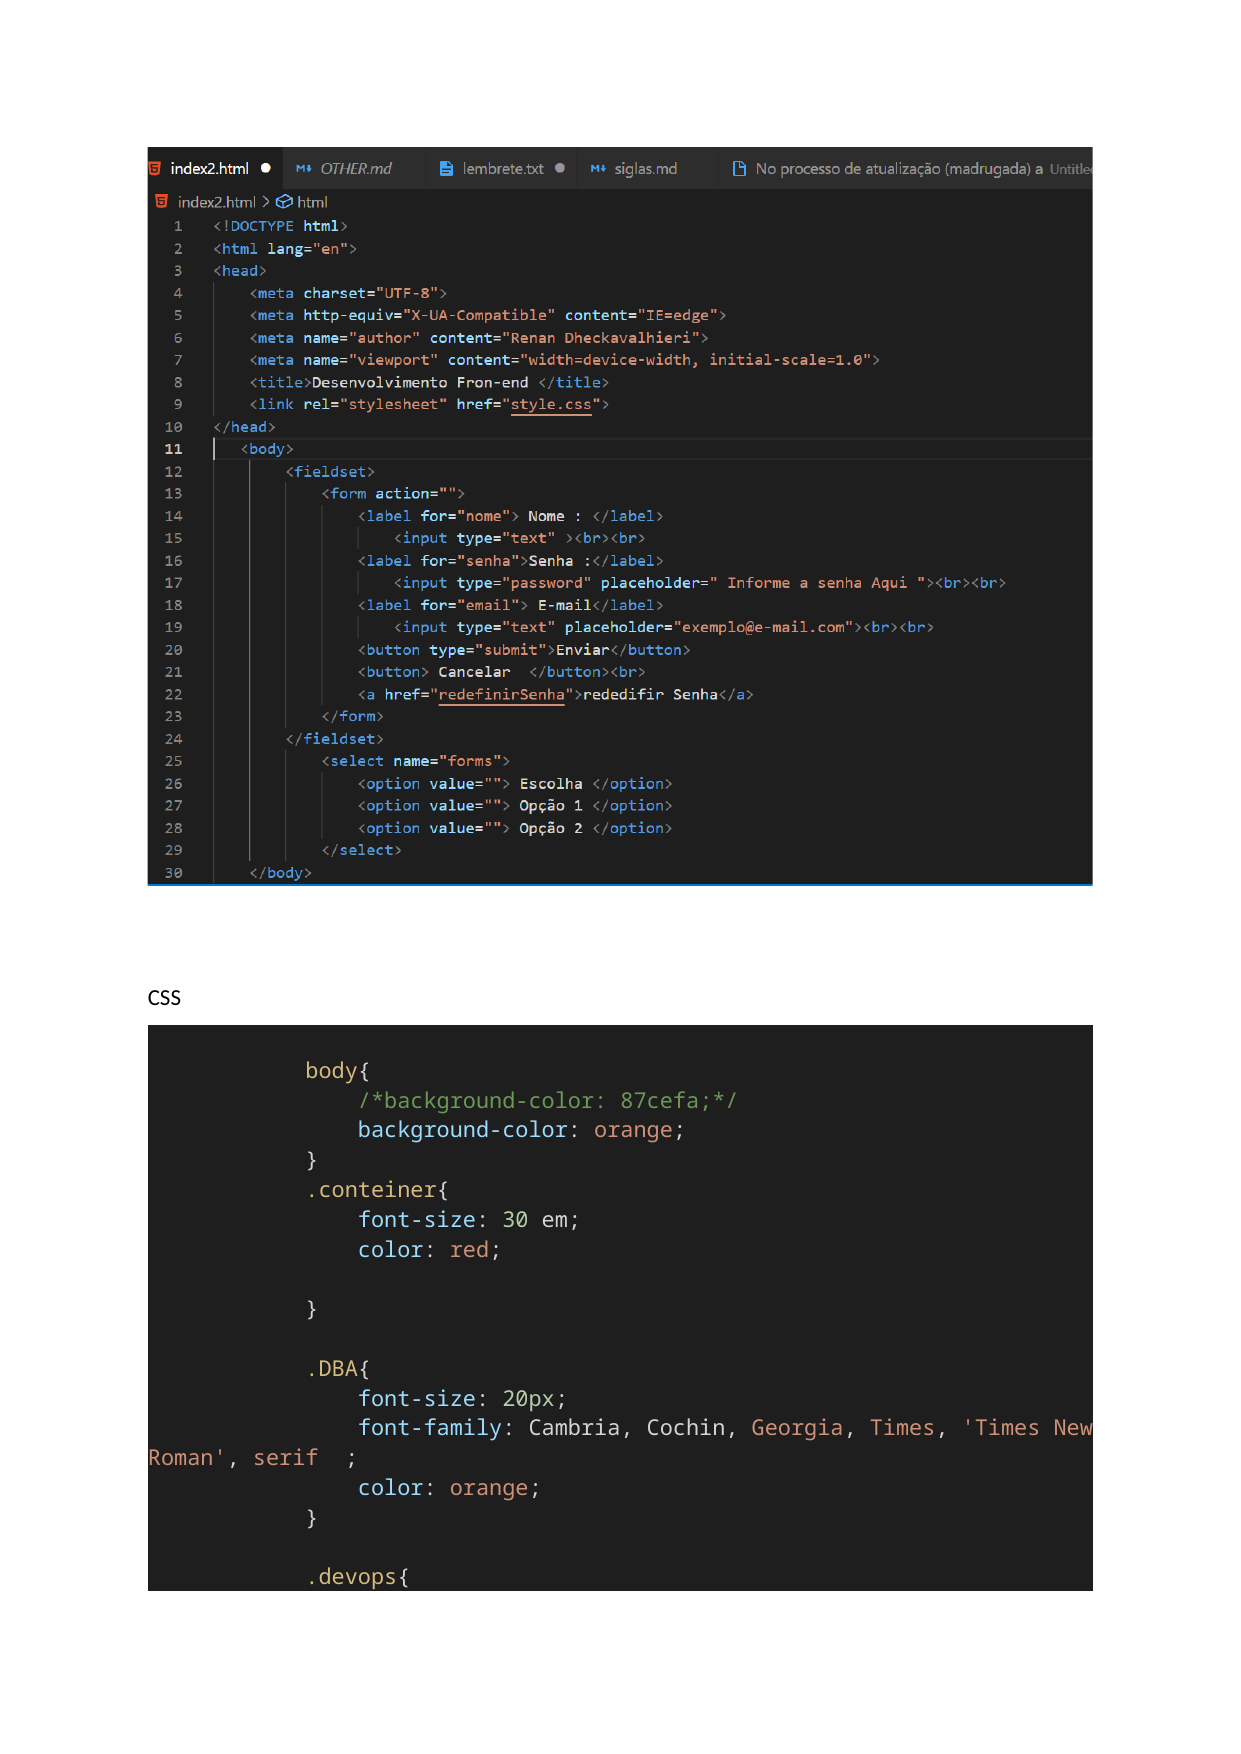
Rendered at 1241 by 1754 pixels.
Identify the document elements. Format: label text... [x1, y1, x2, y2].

text font-size: 20px; [148, 1382, 1093, 1412]
text body{ [148, 1055, 1093, 1084]
text CSS [148, 983, 1093, 1011]
text .devops{ [148, 1561, 1093, 1591]
text font-family: Cambria, Cochin, Georgia, Times, 'Times New Roman', serif ; [148, 1412, 1093, 1472]
text background-color: orange; [148, 1114, 1093, 1144]
text } [148, 1293, 1093, 1323]
text color: orange; [148, 1472, 1093, 1502]
picture [147, 147, 1093, 886]
text } [148, 1502, 1093, 1531]
text } [148, 1144, 1093, 1174]
text .DBA{ [148, 1353, 1093, 1382]
text color: red; [148, 1233, 1093, 1263]
text font-size: 30 em; [148, 1204, 1093, 1233]
text /*background-color: 87cefa;*/ [148, 1084, 1093, 1114]
text .conteiner{ [148, 1174, 1093, 1204]
